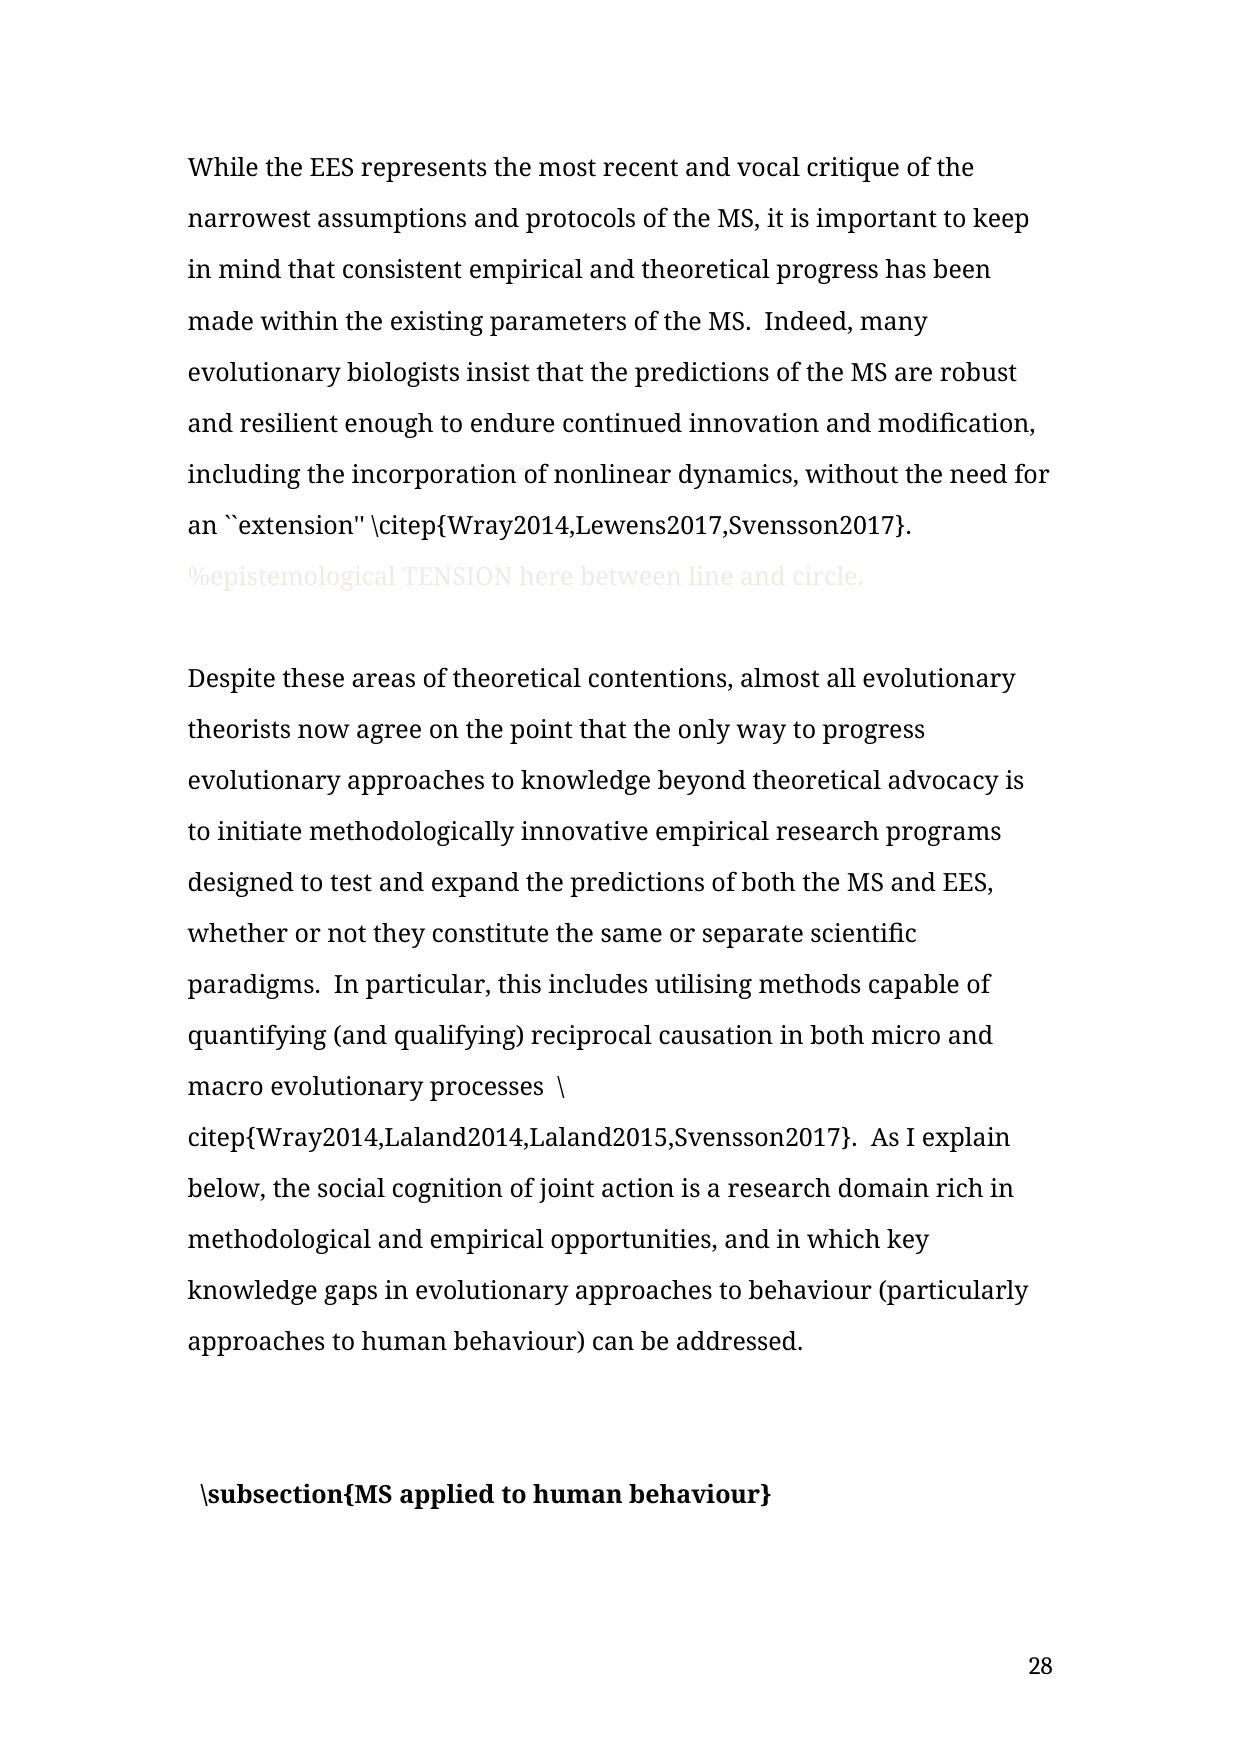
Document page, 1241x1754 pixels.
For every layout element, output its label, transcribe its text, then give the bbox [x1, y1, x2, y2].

text While the EES represents the most recent and vocal critique of the narrowest assumptions and protocols of the MS, it is important to keep in mind that consistent empirical and theoretical progress has been made within the existing parameters of the MS. Indeed, many evolutionary biologists insist that the predictions of the MS are robust and resilient enough to endure continued innovation and modification, including the incorporation of nonlinear dynamics, without the need for an ``extension'' \citep{Wray2014,Lewens2017,Svensson2017}. [187, 150, 1053, 541]
text Despite these areas of theoretical contentions, almost all evolutionary theorists now agree on the point that the only way to progress evolutionary approaches to knowledge beyond theoretical advocacy is to initiate methodologically innovative empirical research programs designed to test and expand the predictions of both the MS and EES, whether or not they constitute the same or separate scientific paradigms. In particular, this includes utilising methods capable of quantifying (and qualifying) reciprocal causation in both micro and macro evolutionary processes \citep{Wray2014,Laland2014,Laland2015,Svensson2017}. As I explain below, the social cognition of joint action is a research domain rich in methodological and empirical opportunities, and in which key knowledge gaps in evolutionary approaches to behaviour (particularly approaches to human behaviour) can be addressed. [187, 660, 1053, 1358]
text %epistemological TENSION here between line and circle. [187, 558, 1053, 592]
text \subsection{MS applied to human behaviour} [187, 1477, 1053, 1511]
